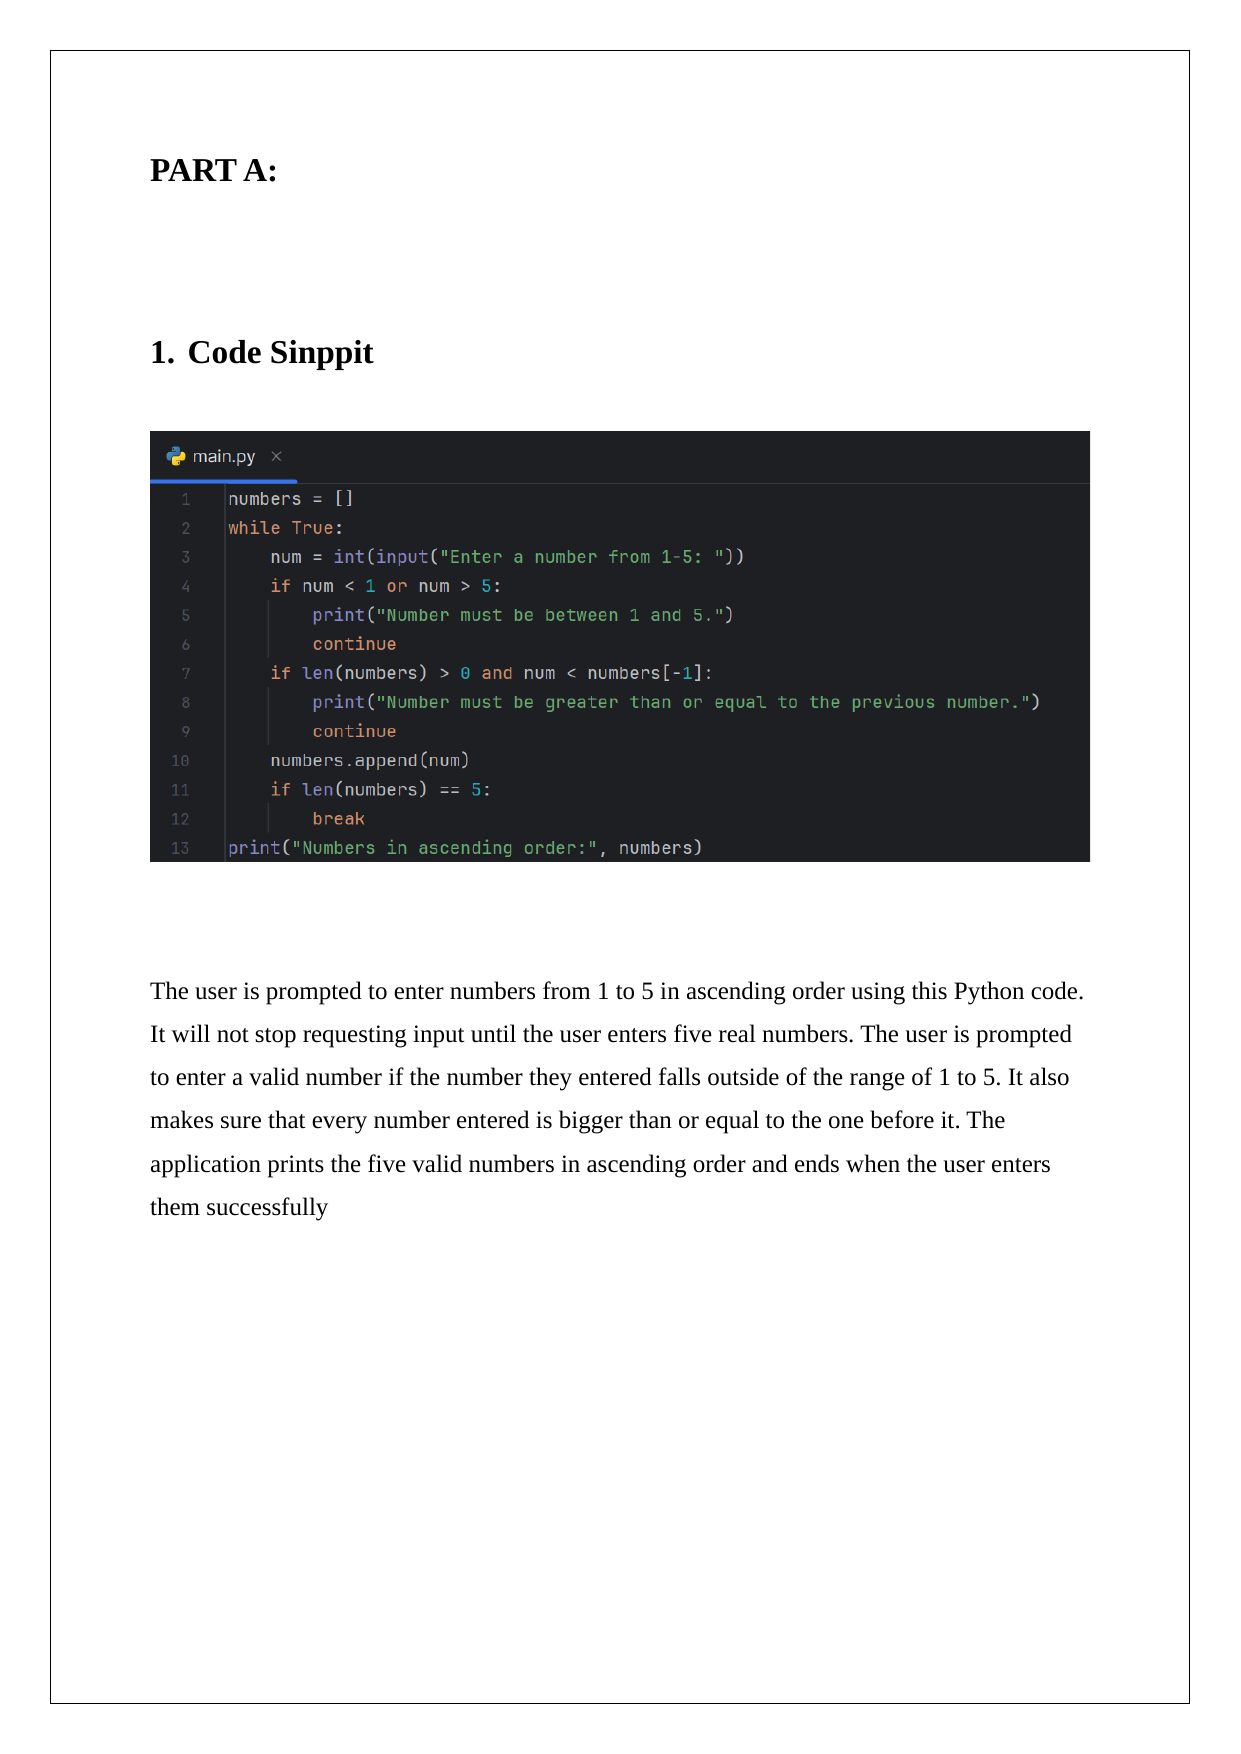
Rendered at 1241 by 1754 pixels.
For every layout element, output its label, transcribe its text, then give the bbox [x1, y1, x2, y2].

picture [150, 431, 1091, 862]
subtitle Code Sinppit [150, 332, 1090, 371]
text The user is prompted to enter numbers from 1 to 5 in ascending order using this Python code. It will not stop requesting input until the user enters five real numbers. The user is prompted to enter a valid number if the number they entered falls outside of the range of 1 to 5. It also makes sure that every number entered is bigger than or equal to the one before it. The application prints the five valid numbers in ascending order and ends when the user enters them successfully [150, 976, 1090, 1221]
text PART A: [150, 150, 1090, 188]
